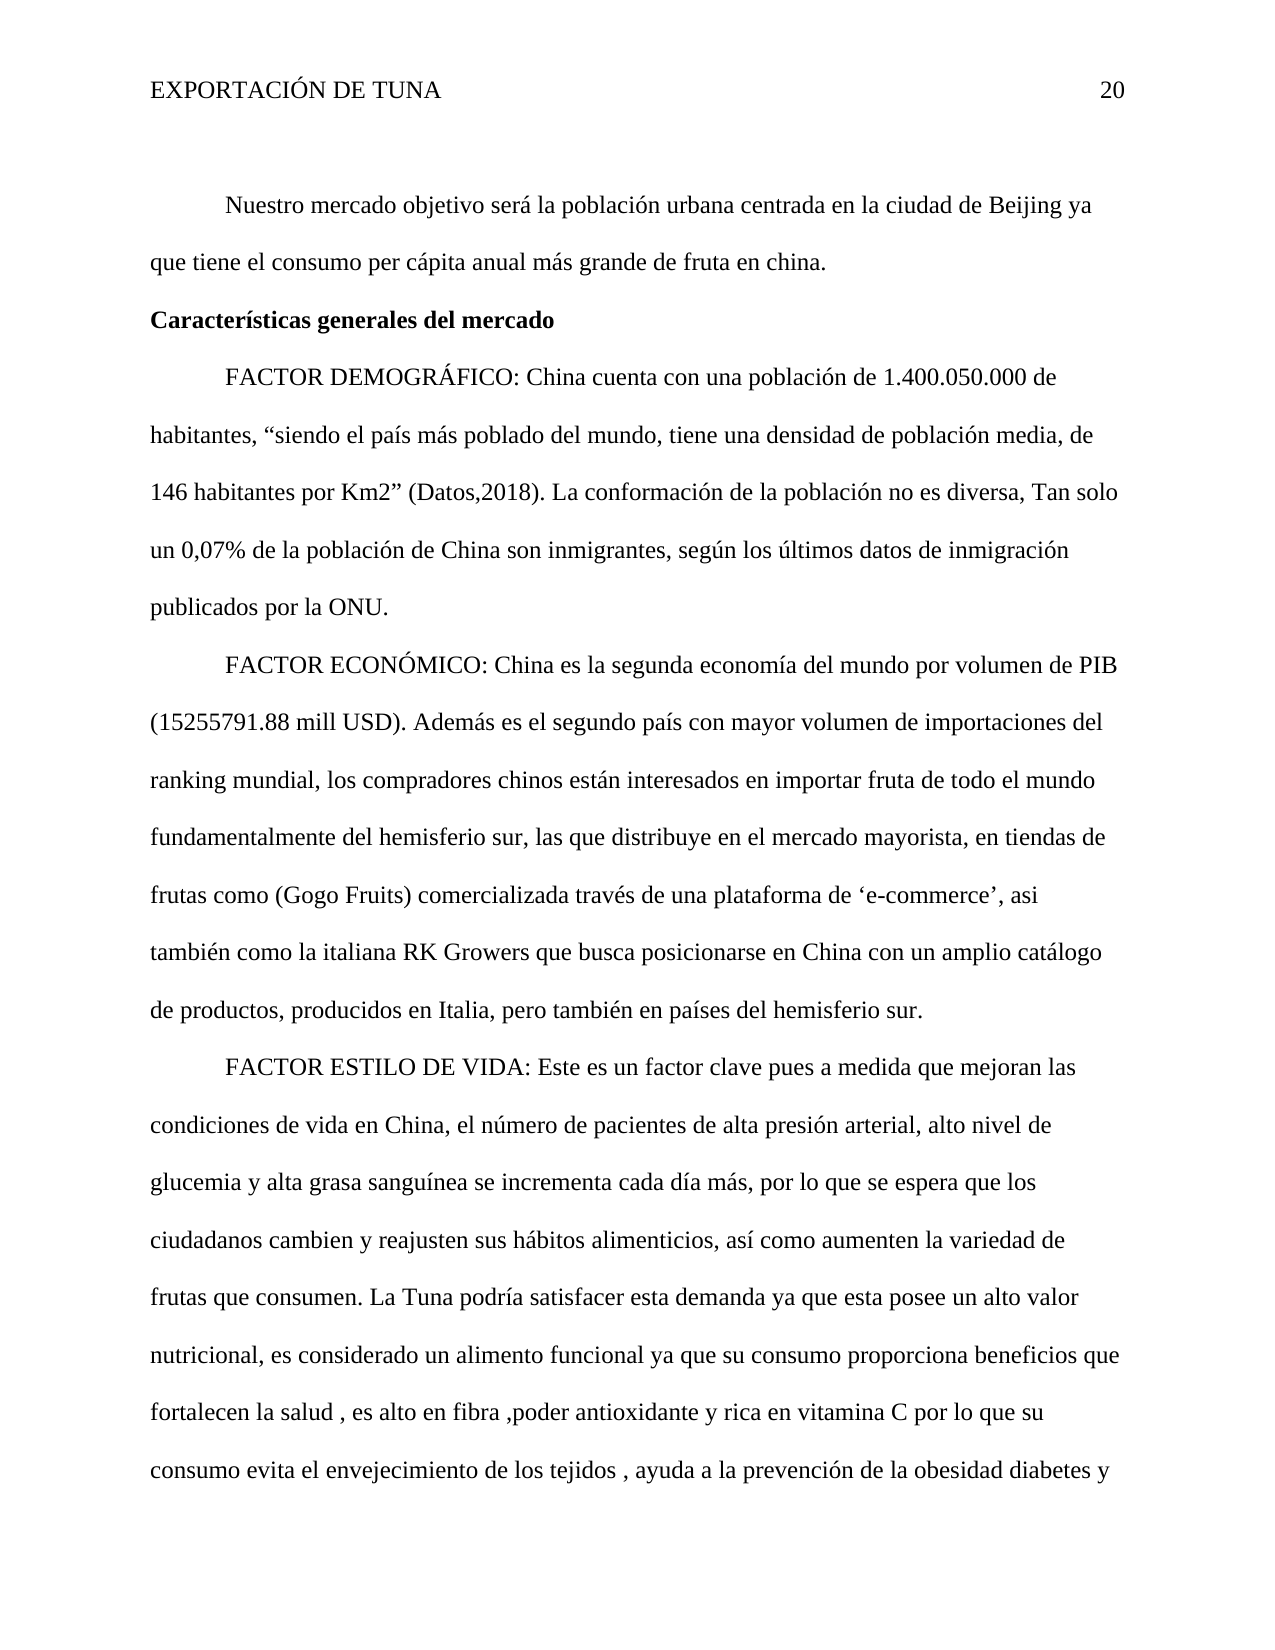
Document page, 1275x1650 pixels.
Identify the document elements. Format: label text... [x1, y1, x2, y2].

subtitle Características generales del mercado [150, 305, 1125, 334]
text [150, 1052, 1125, 1484]
text FACTOR DEMOGRÁFICO: China cuenta con una población de 1.400.050.000 de habitantes, “siendo el país más poblado del mundo, tiene una densidad de población media, de 146 habitantes por Km2” (Datos,2018). La conformación de la población no es diversa, Tan solo un 0,07% de la población de China son inmigrantes, según los últimos datos de inmigración publicados por la ONU. [150, 362, 1125, 621]
text Nuestro mercado objetivo será la población urbana centrada en la ciudad de Beijing ya que tiene el consumo per cápita anual más grande de fruta en china. [150, 190, 1125, 276]
text FACTOR ECONÓMICO: China es la segunda economía del mundo por volumen de PIB (15255791.88 mill USD). Además es el segundo país con mayor volumen de importaciones del ranking mundial, los compradores chinos están interesados en importar fruta de todo el mundo fundamentalmente del hemisferio sur, las que distribuye en el mercado mayorista, en tiendas de frutas como (Gogo Fruits) comercializada través de una plataforma de ‘e-commerce’, asi también como la italiana RK Growers que busca posicionarse en China con un amplio catálogo de productos, producidos en Italia, pero también en países del hemisferio sur. [150, 650, 1125, 1024]
